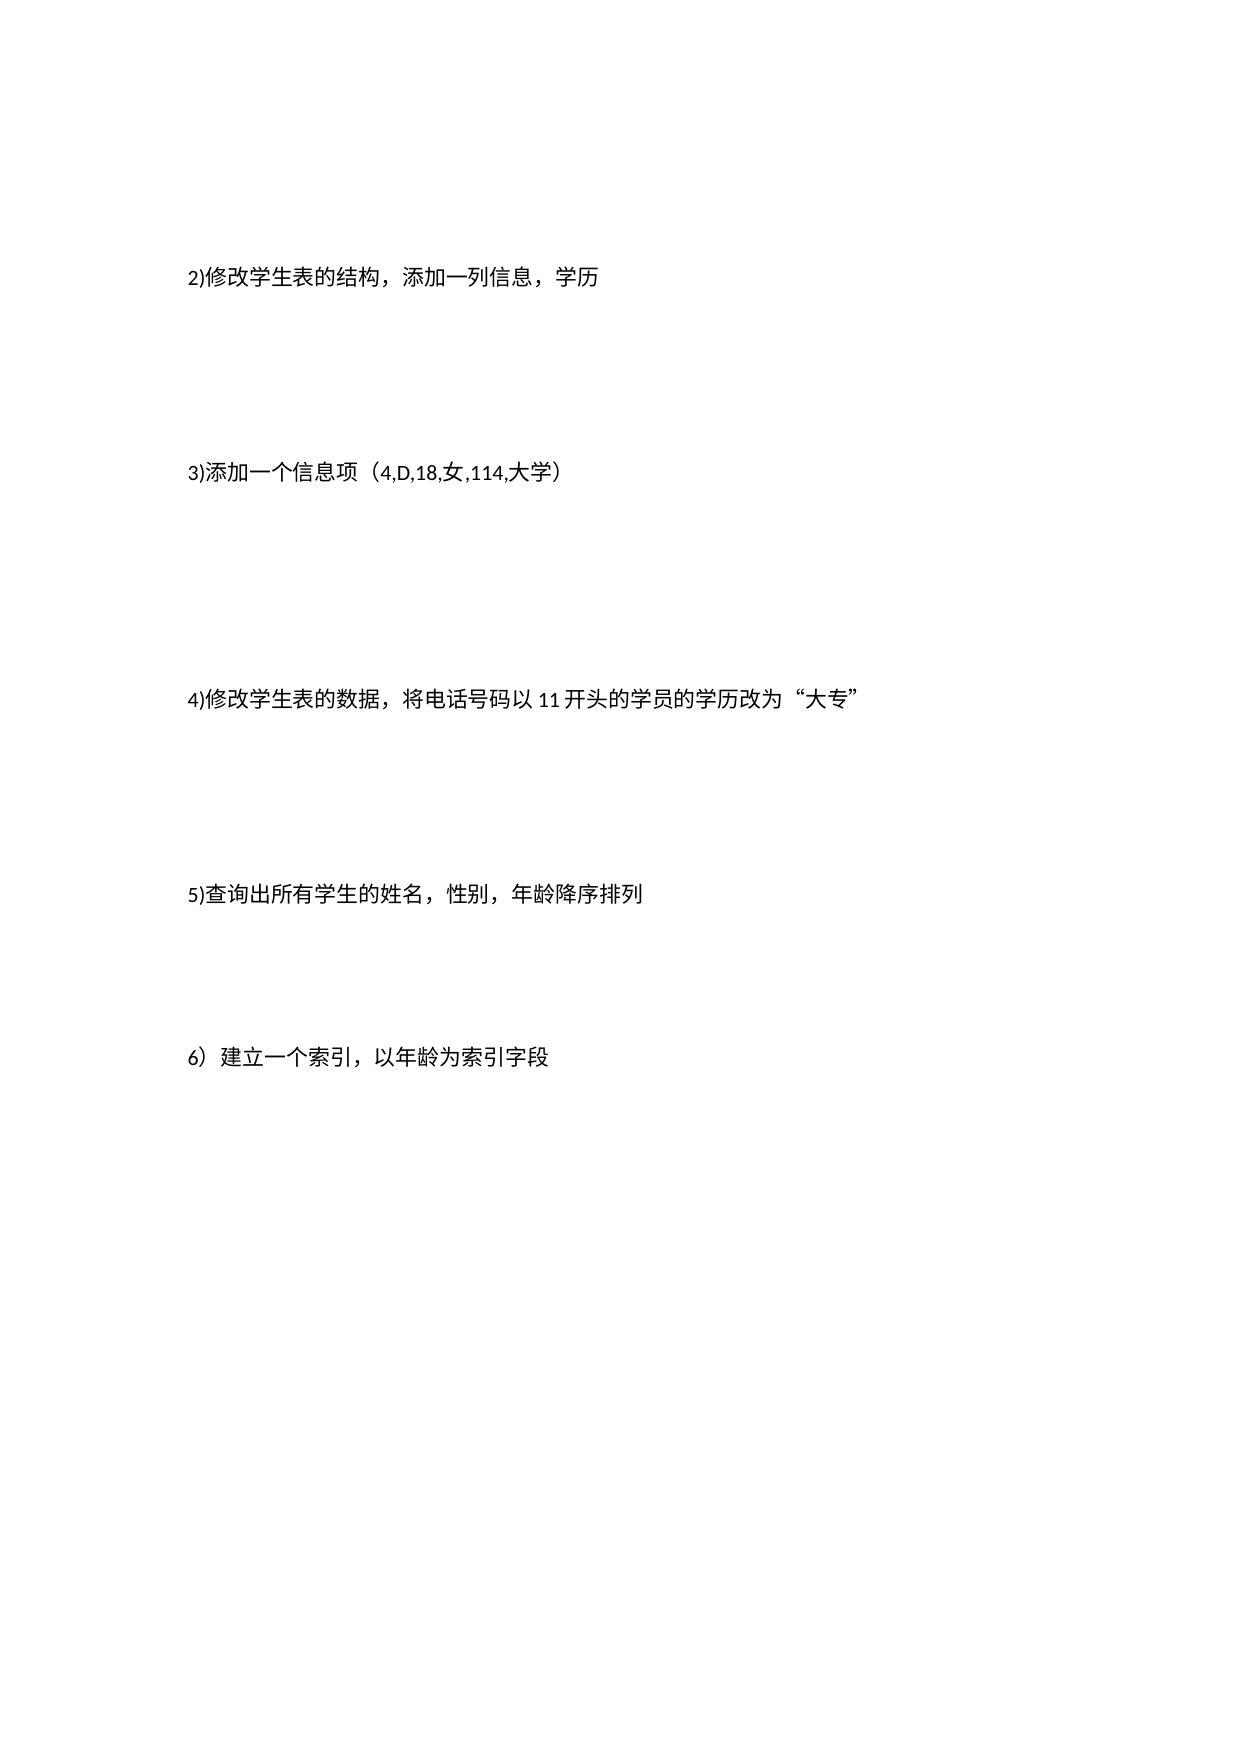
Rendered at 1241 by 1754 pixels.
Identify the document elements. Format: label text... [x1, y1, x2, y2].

text 6）建立一个索引，以年龄为索引字段 [187, 1039, 1053, 1072]
text 4)修改学生表的数据，将电话号码以11开头的学员的学历改为“大专” [187, 682, 1053, 714]
text 2)修改学生表的结构，添加一列信息，学历 [187, 259, 1053, 292]
text 5)查询出所有学生的姓名，性别，年龄降序排列 [187, 877, 1053, 909]
text 3)添加一个信息项（4,D,18,女,114,大学） [187, 454, 1053, 487]
